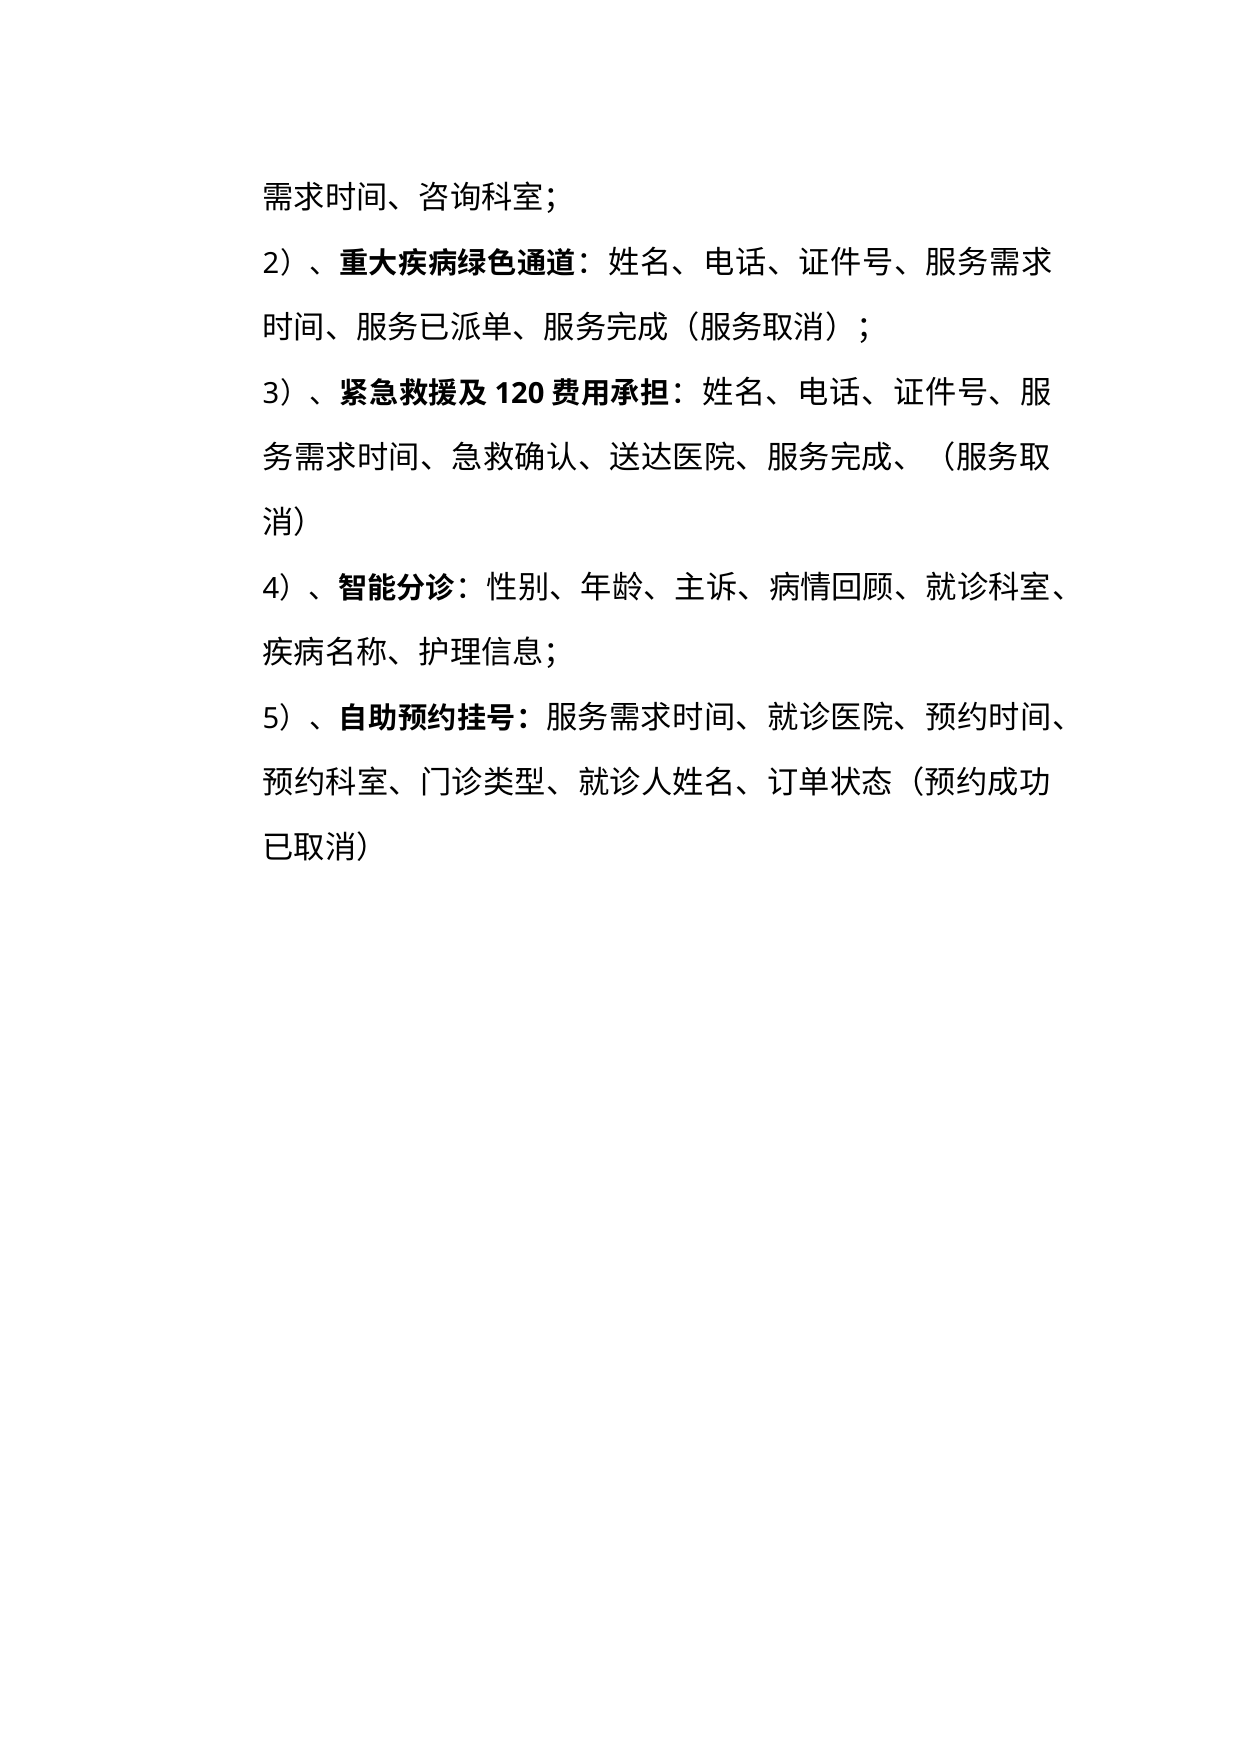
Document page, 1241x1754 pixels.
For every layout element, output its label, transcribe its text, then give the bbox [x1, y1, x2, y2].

list 2）、重大疾病绿色通道：姓名、电话、证件号、服务需求时间、服务已派单、服务完成（服务取消）； [262, 227, 1053, 357]
list 4）、智能分诊：性别、年龄、主诉、病情回顾、就诊科室、疾病名称、护理信息； [262, 552, 1053, 682]
list 3）、紧急救援及120费用承担：姓名、电话、证件号、服务需求时间、急救确认、送达医院、服务完成、（服务取消） [262, 357, 1053, 552]
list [262, 162, 1053, 227]
list 5）、自助预约挂号：服务需求时间、就诊医院、预约时间、预约科室、门诊类型、就诊人姓名、订单状态（预约成功、已取消） [262, 682, 1053, 877]
